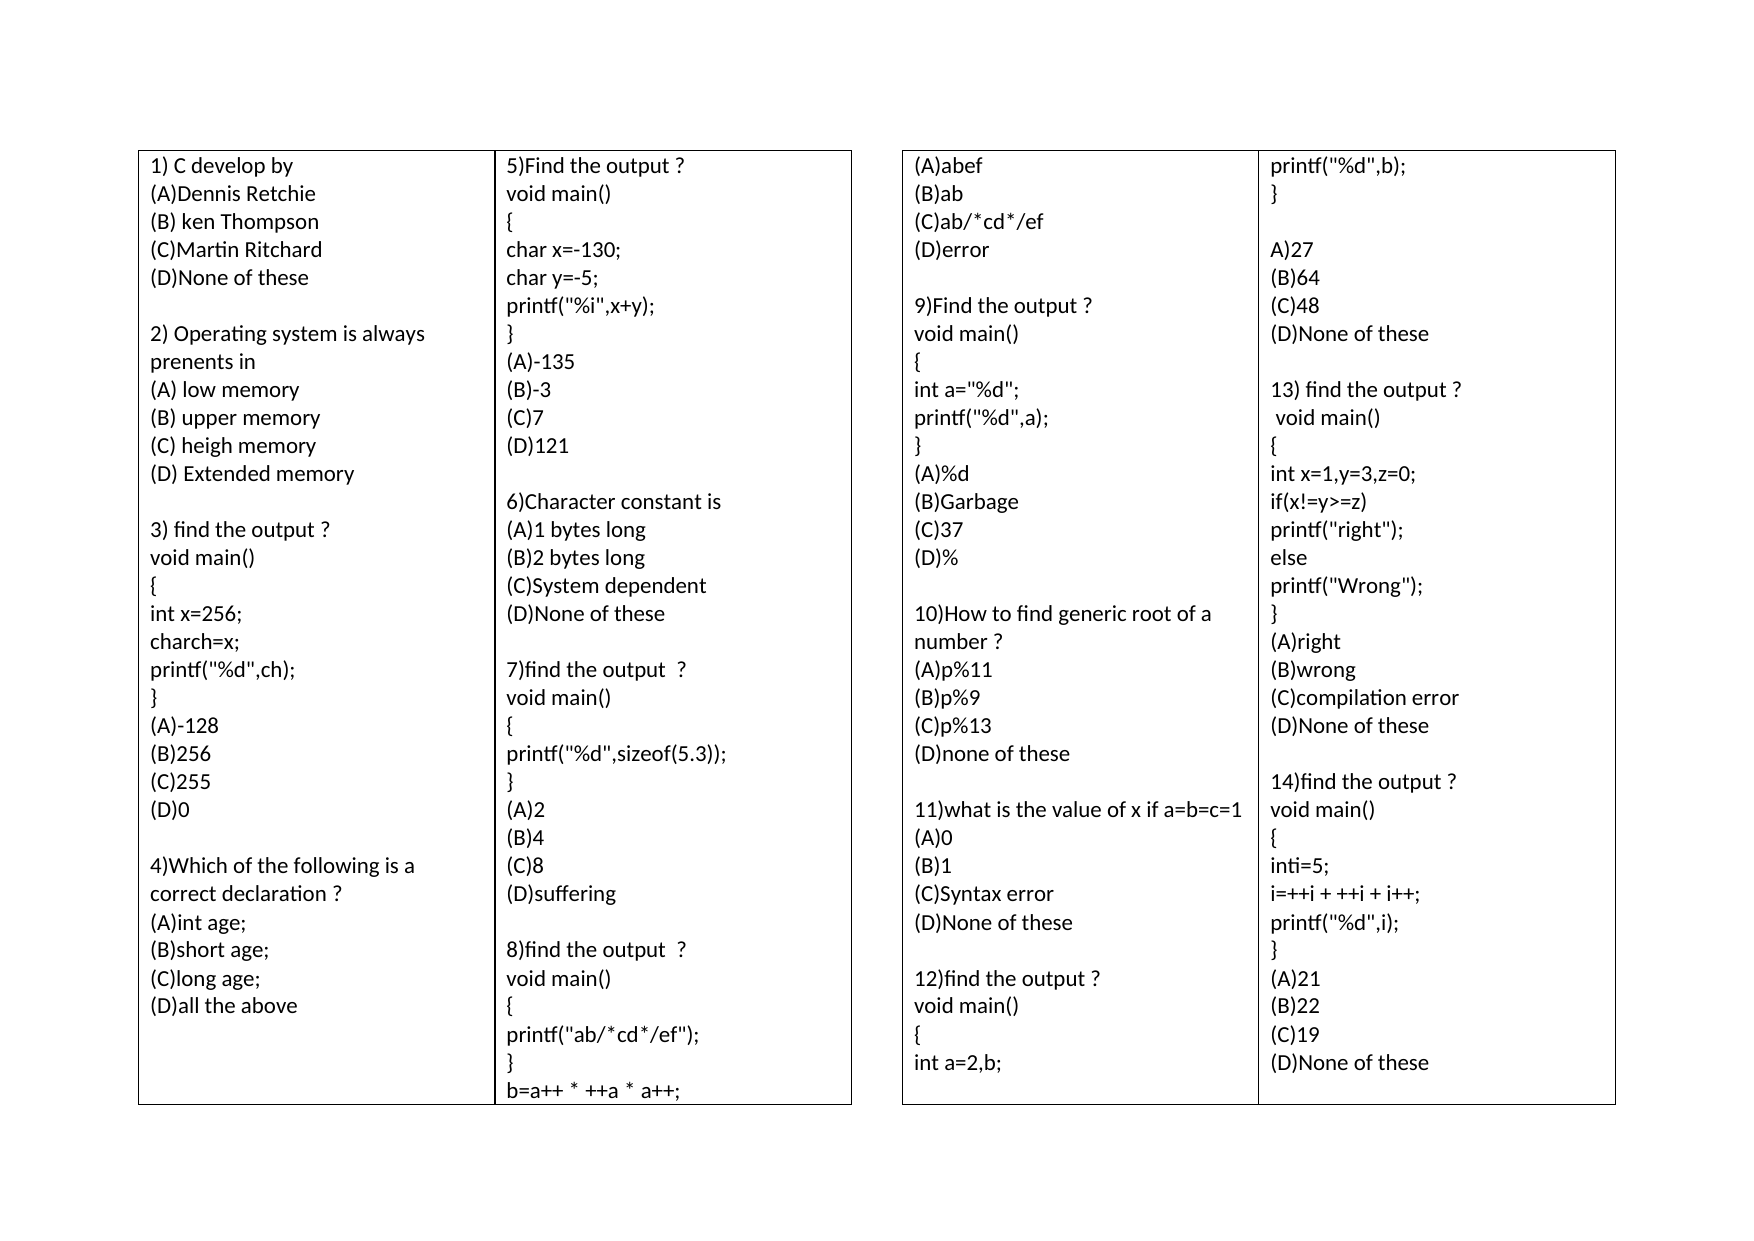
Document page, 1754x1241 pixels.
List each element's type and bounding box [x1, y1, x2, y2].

table_header [1259, 151, 1615, 1104]
table_header [139, 151, 494, 1104]
table_header [903, 151, 1258, 1104]
table_header [496, 151, 851, 1104]
